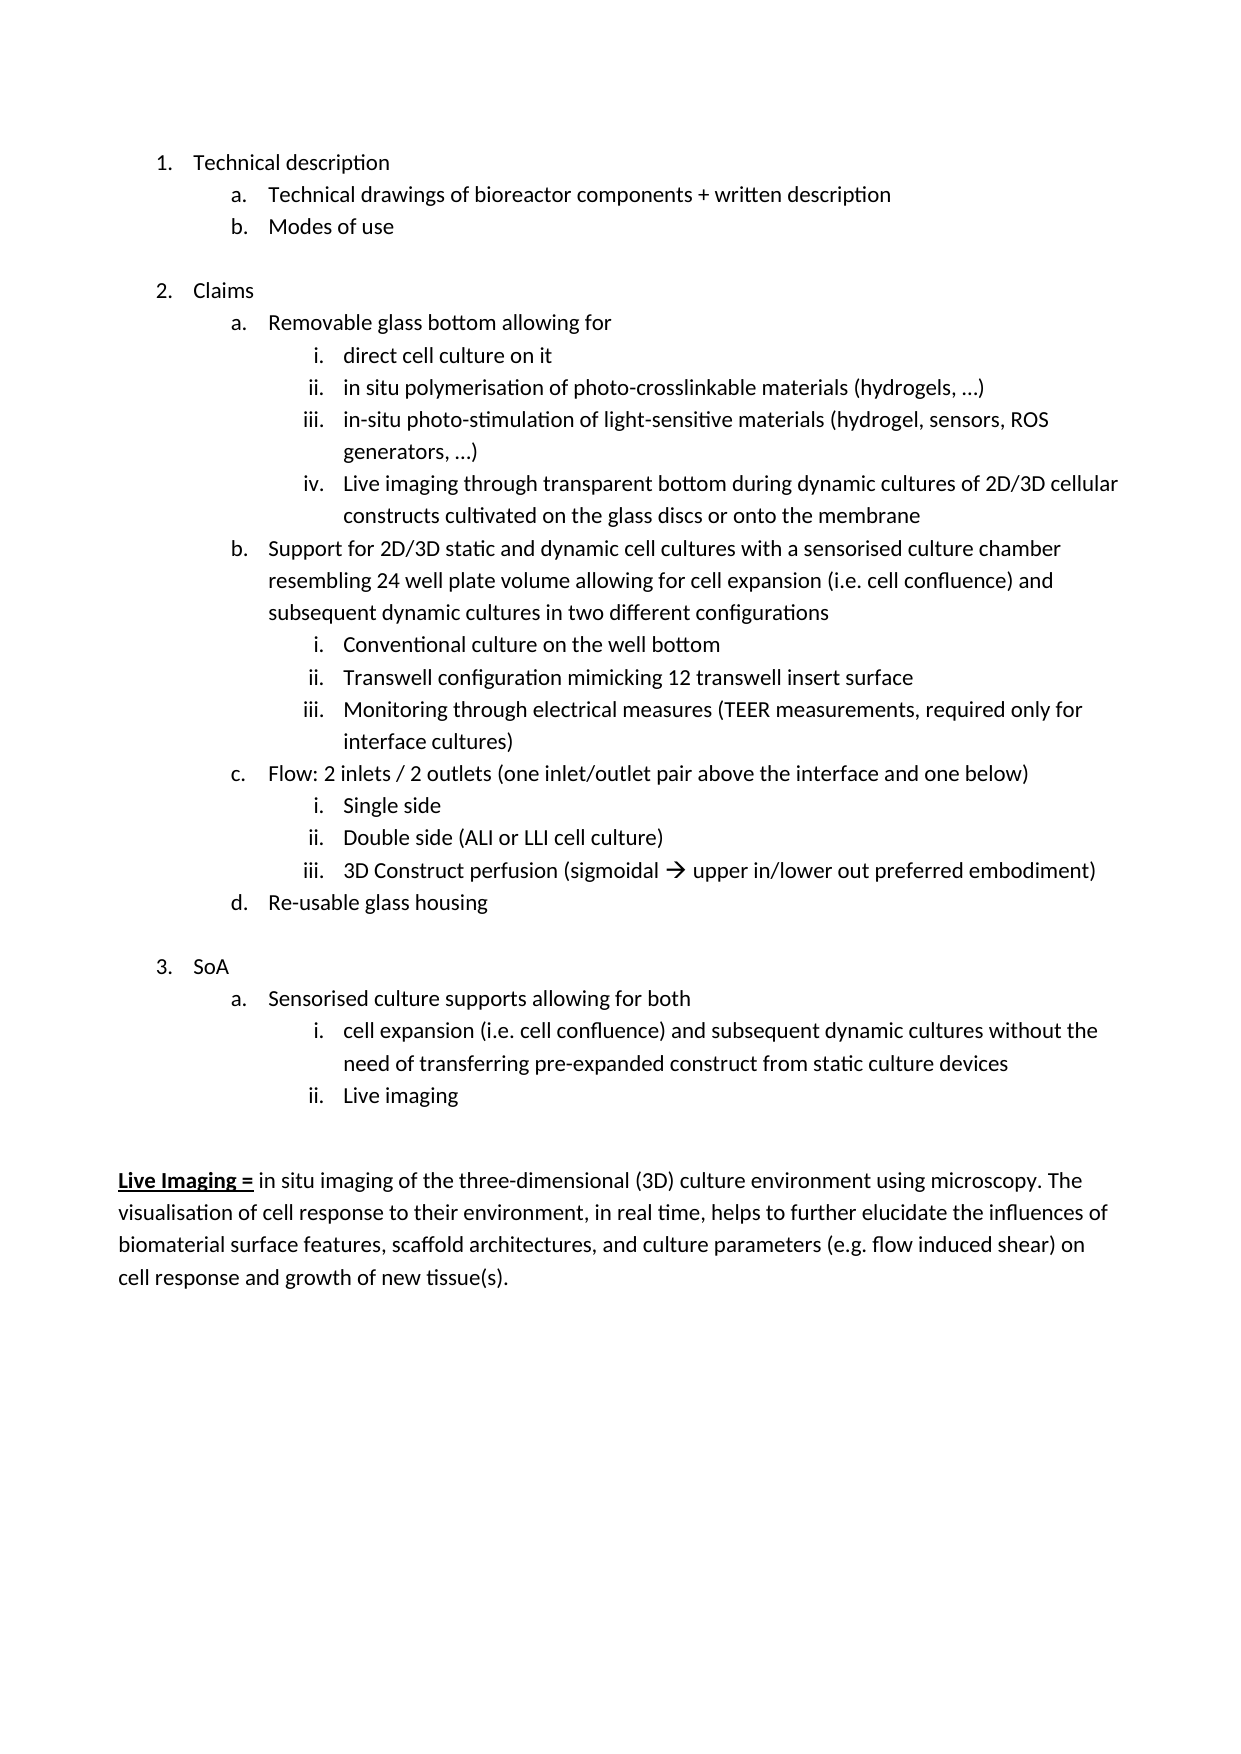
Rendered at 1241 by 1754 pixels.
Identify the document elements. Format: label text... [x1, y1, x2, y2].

list Single side [324, 791, 1122, 819]
list Modes of use [231, 212, 1122, 240]
list Support for 2D/3D static and dynamic cell cultures with a sensorised culture chamber resembling 24 well plate volume allowing for cell expansion (i.e. cell confluence) and subsequent dynamic cultures in two different configurations [231, 534, 1122, 626]
list Technical description [156, 148, 1122, 176]
list Sensorised culture supports allowing for both [231, 984, 1122, 1012]
list Live imaging [324, 1081, 1122, 1109]
list Claims [156, 276, 1122, 304]
list Flow: 2 inlets / 2 outlets (one inlet/outlet pair above the interface and one below) [231, 759, 1122, 787]
list Removable glass bottom allowing for [231, 308, 1122, 337]
text Live Imaging = in situ imaging of the three-dimensional (3D) culture environment using microscopy. The visualisation of cell response to their environment, in real time, helps to further elucidate the influences of biomaterial surface features, scaffold architectures, and culture parameters (e.g. flow induced shear) on cell response and growth of new tissue(s). [118, 1166, 1122, 1291]
list SoA [156, 952, 1122, 980]
list Technical drawings of bioreactor components + written description [231, 180, 1122, 208]
list in situ polymerisation of photo-crosslinkable materials (hydrogels, …) [324, 373, 1122, 401]
list Re-usable glass housing [231, 888, 1122, 916]
list Live imaging through transparent bottom during dynamic cultures of 2D/3D cellular constructs cultivated on the glass discs or onto the membrane [324, 469, 1122, 530]
list 3D Construct perfusion (sigmoidal upper in/lower out preferred embodiment) [324, 856, 1122, 884]
list Double side (ALI or LLI cell culture) [324, 823, 1122, 852]
list cell expansion (i.e. cell confluence) and subsequent dynamic cultures without the need of transferring pre-expanded construct from static culture devices [324, 1017, 1122, 1077]
list Transwell configuration mimicking 12 transwell insert surface [324, 663, 1122, 691]
list Monitoring through electrical measures (TEER measurements, required only for interface cultures) [324, 695, 1122, 755]
list Conventional culture on the well bottom [324, 630, 1122, 658]
list in-situ photo-stimulation of light-sensitive materials (hydrogel, sensors, ROS generators, …) [324, 405, 1122, 465]
list direct cell culture on it [324, 341, 1122, 369]
